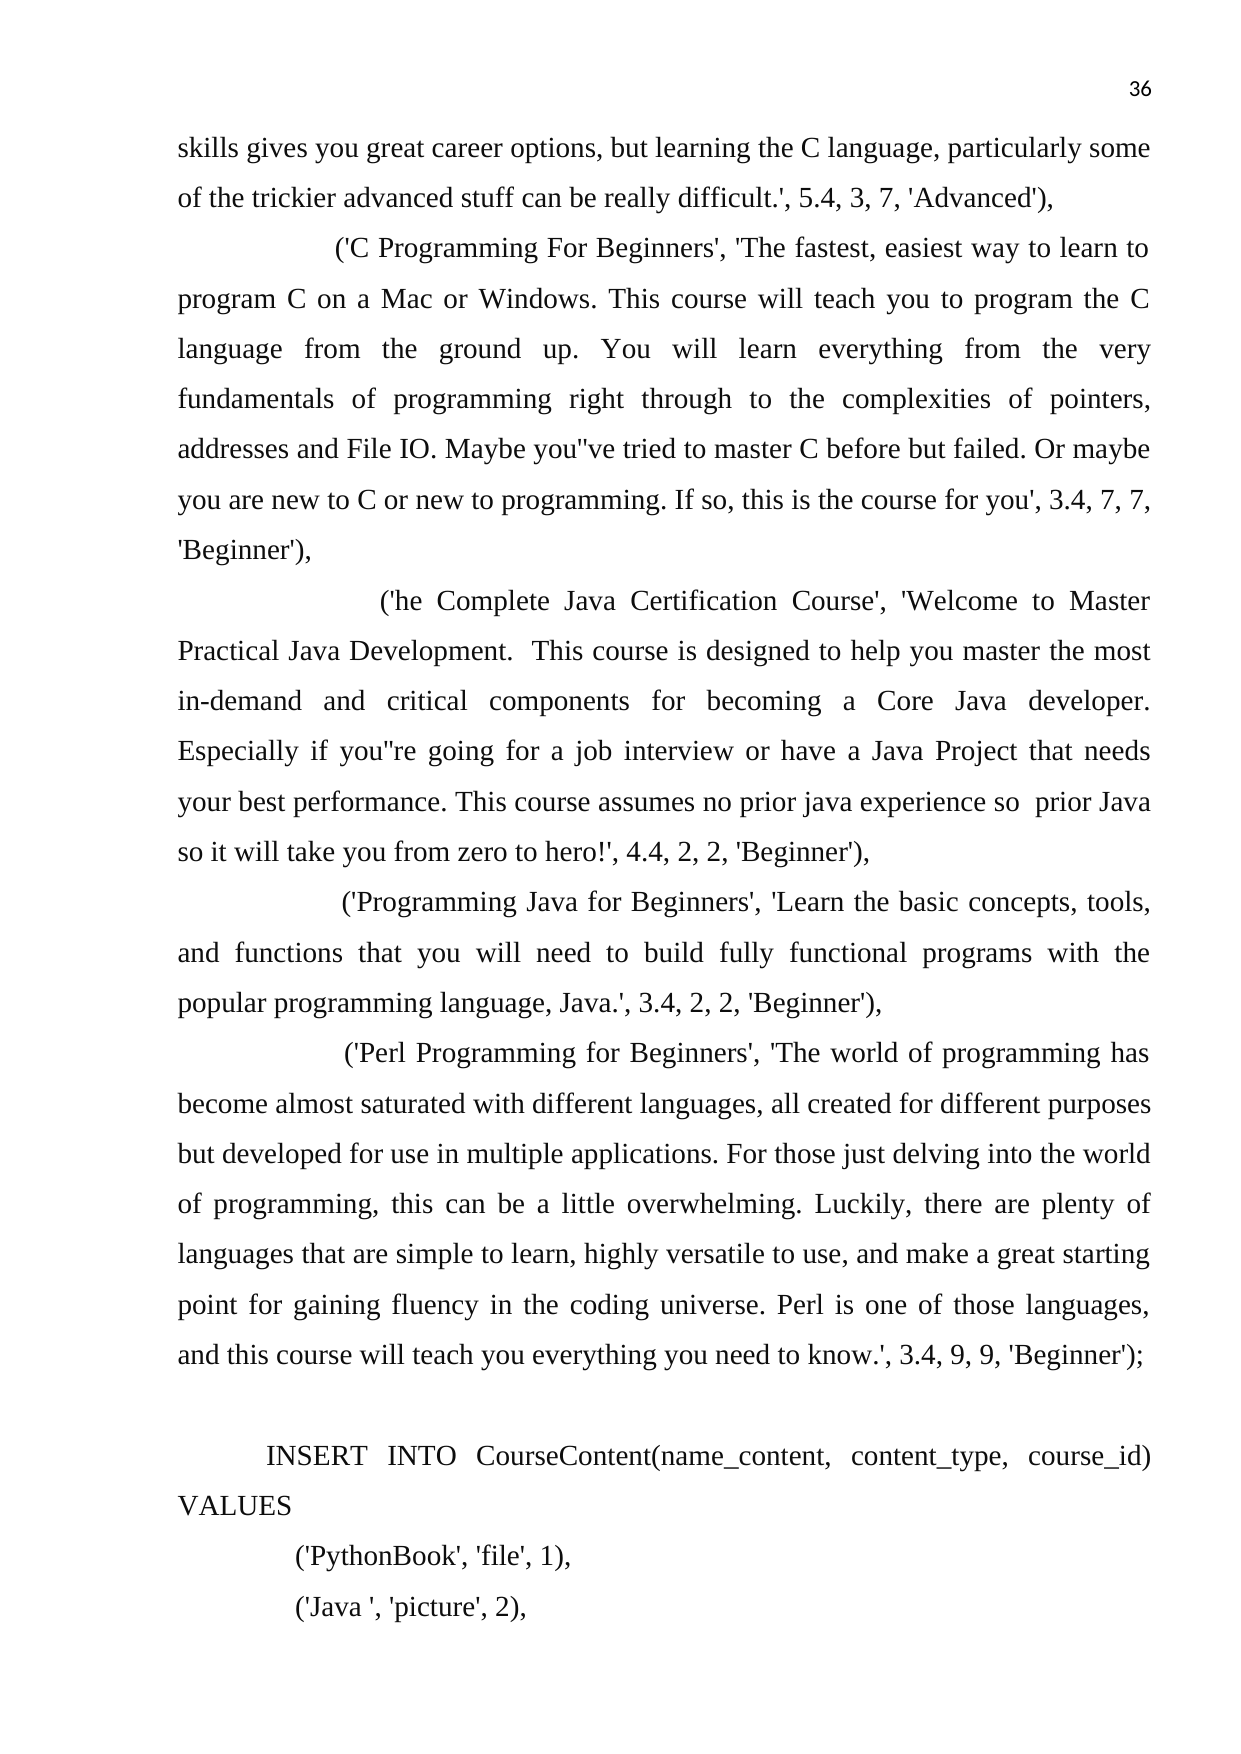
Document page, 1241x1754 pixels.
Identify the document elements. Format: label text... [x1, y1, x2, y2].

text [177, 130, 1152, 214]
text ('PythonBook', 'file', 1), [177, 1538, 1152, 1572]
text ('Programming Java for Beginners', 'Learn the basic concepts, tools, and functions that you will need to build fully functional programs with the popular programming language, Java.', 3.4, 2, 2, 'Beginner'), [177, 884, 1152, 1019]
text ('he Complete Java Certification Course', 'Welcome to Master Practical Java Development. This course is designed to help you master the most in-demand and critical components for becoming a Core Java developer. Especially if you''re going for a job interview or have a Java Project that needs your best performance. This course assumes no prior java experience so prior Java so it will take you from zero to hero!', 4.4, 2, 2, 'Beginner'), [177, 583, 1152, 868]
text INSERT INTO CourseContent(name_content, content_type, course_id) VALUES [177, 1438, 1152, 1522]
text ('Java ', 'picture', 2), [177, 1589, 1152, 1622]
text ('C Programming For Beginners', 'The fastest, easiest way to learn to program C on a Mac or Windows. This course will teach you to program the C language from the ground up. You will learn everything from the very fundamentals of programming right through to the complexities of pointers, addresses and File IO. Maybe you''ve tried to master C before but failed. Or maybe you are new to C or new to programming. If so, this is the course for you', 3.4, 7, 7, 'Beginner'), [177, 230, 1152, 566]
text ('Perl Programming for Beginners', 'The world of programming has become almost saturated with different languages, all created for different purposes but developed for use in multiple applications. For those just delving into the world of programming, this can be a little overwhelming. Luckily, there are plenty of languages that are simple to learn, highly versatile to use, and make a great starting point for gaining fluency in the coding universe. Perl is one of those languages, and this course will teach you everything you need to know.', 3.4, 9, 9, 'Beginner'); [177, 1035, 1152, 1371]
